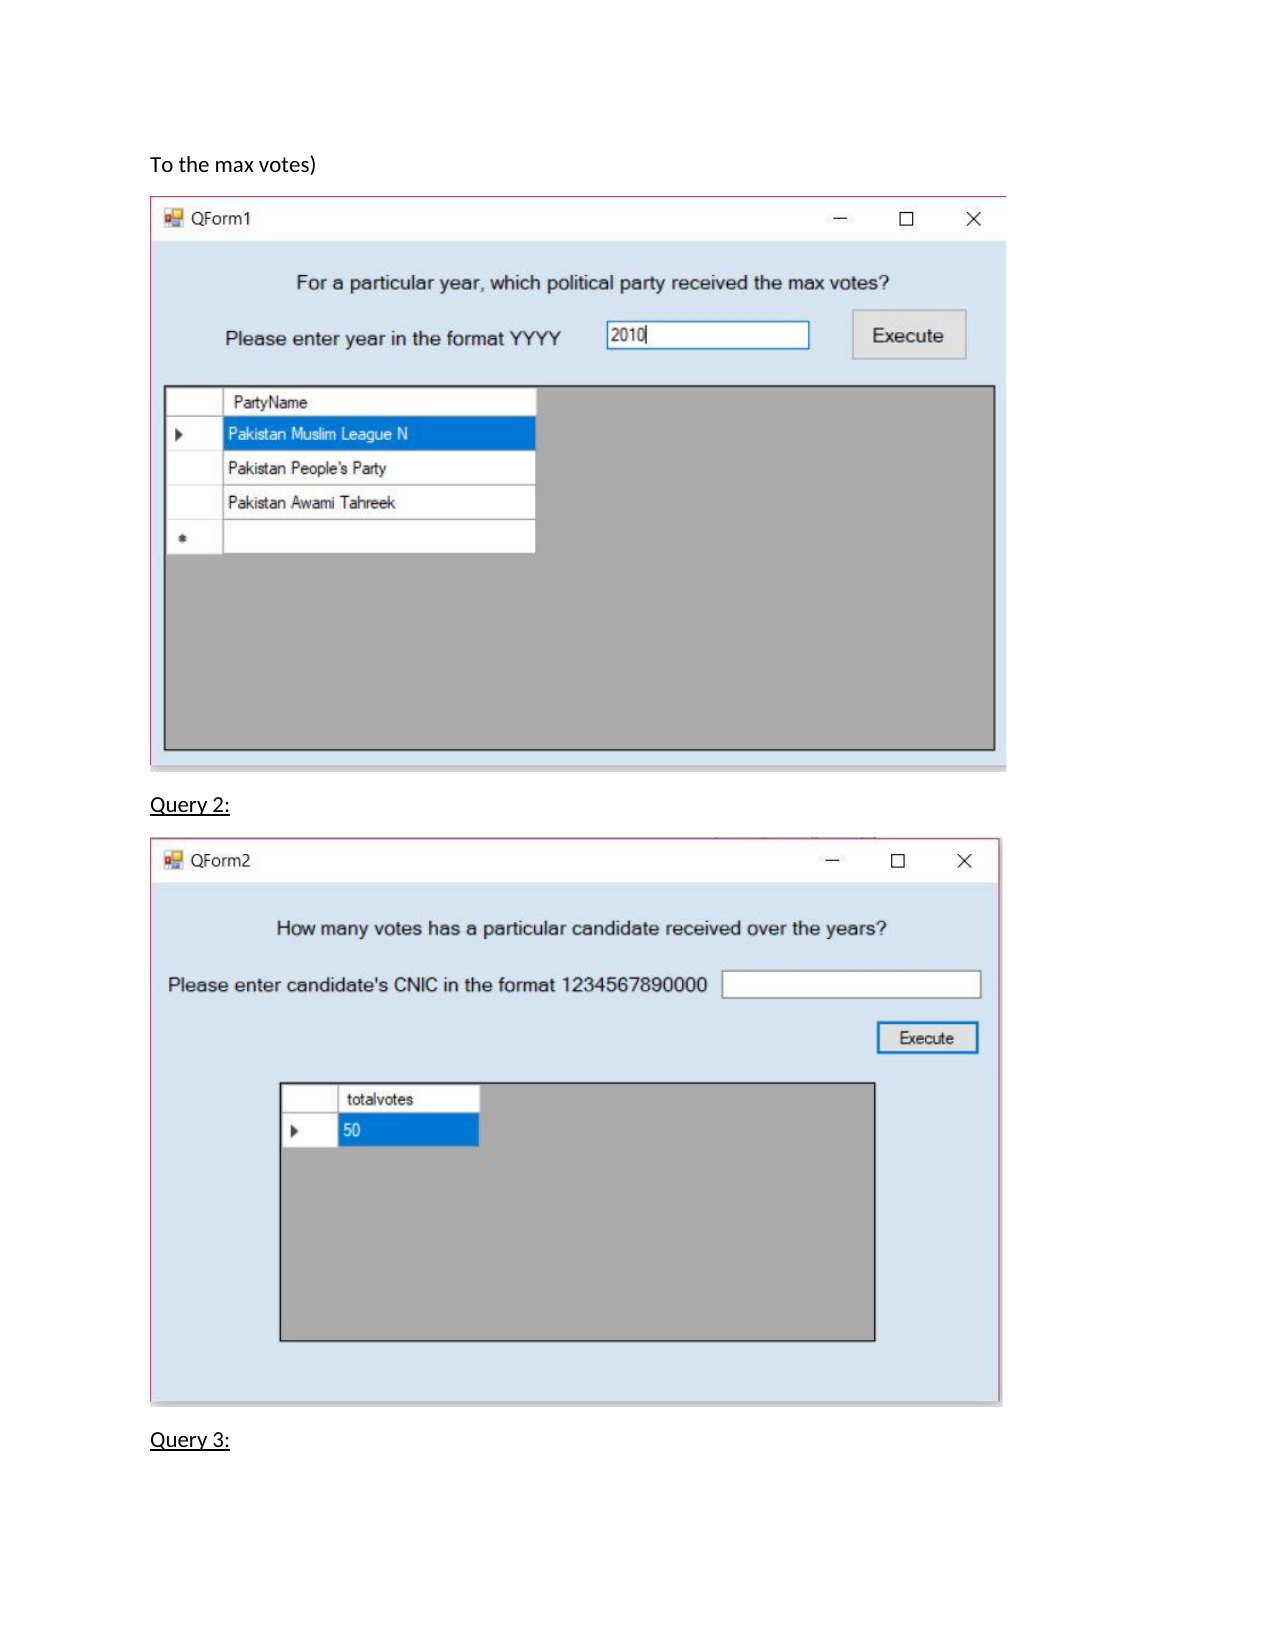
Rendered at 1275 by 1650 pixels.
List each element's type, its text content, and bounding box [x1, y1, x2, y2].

picture [150, 837, 1003, 1407]
text Query 2: [150, 790, 1125, 818]
text To the max votes) [150, 150, 1125, 178]
text Query 3: [150, 1425, 1125, 1453]
picture [150, 196, 1007, 772]
